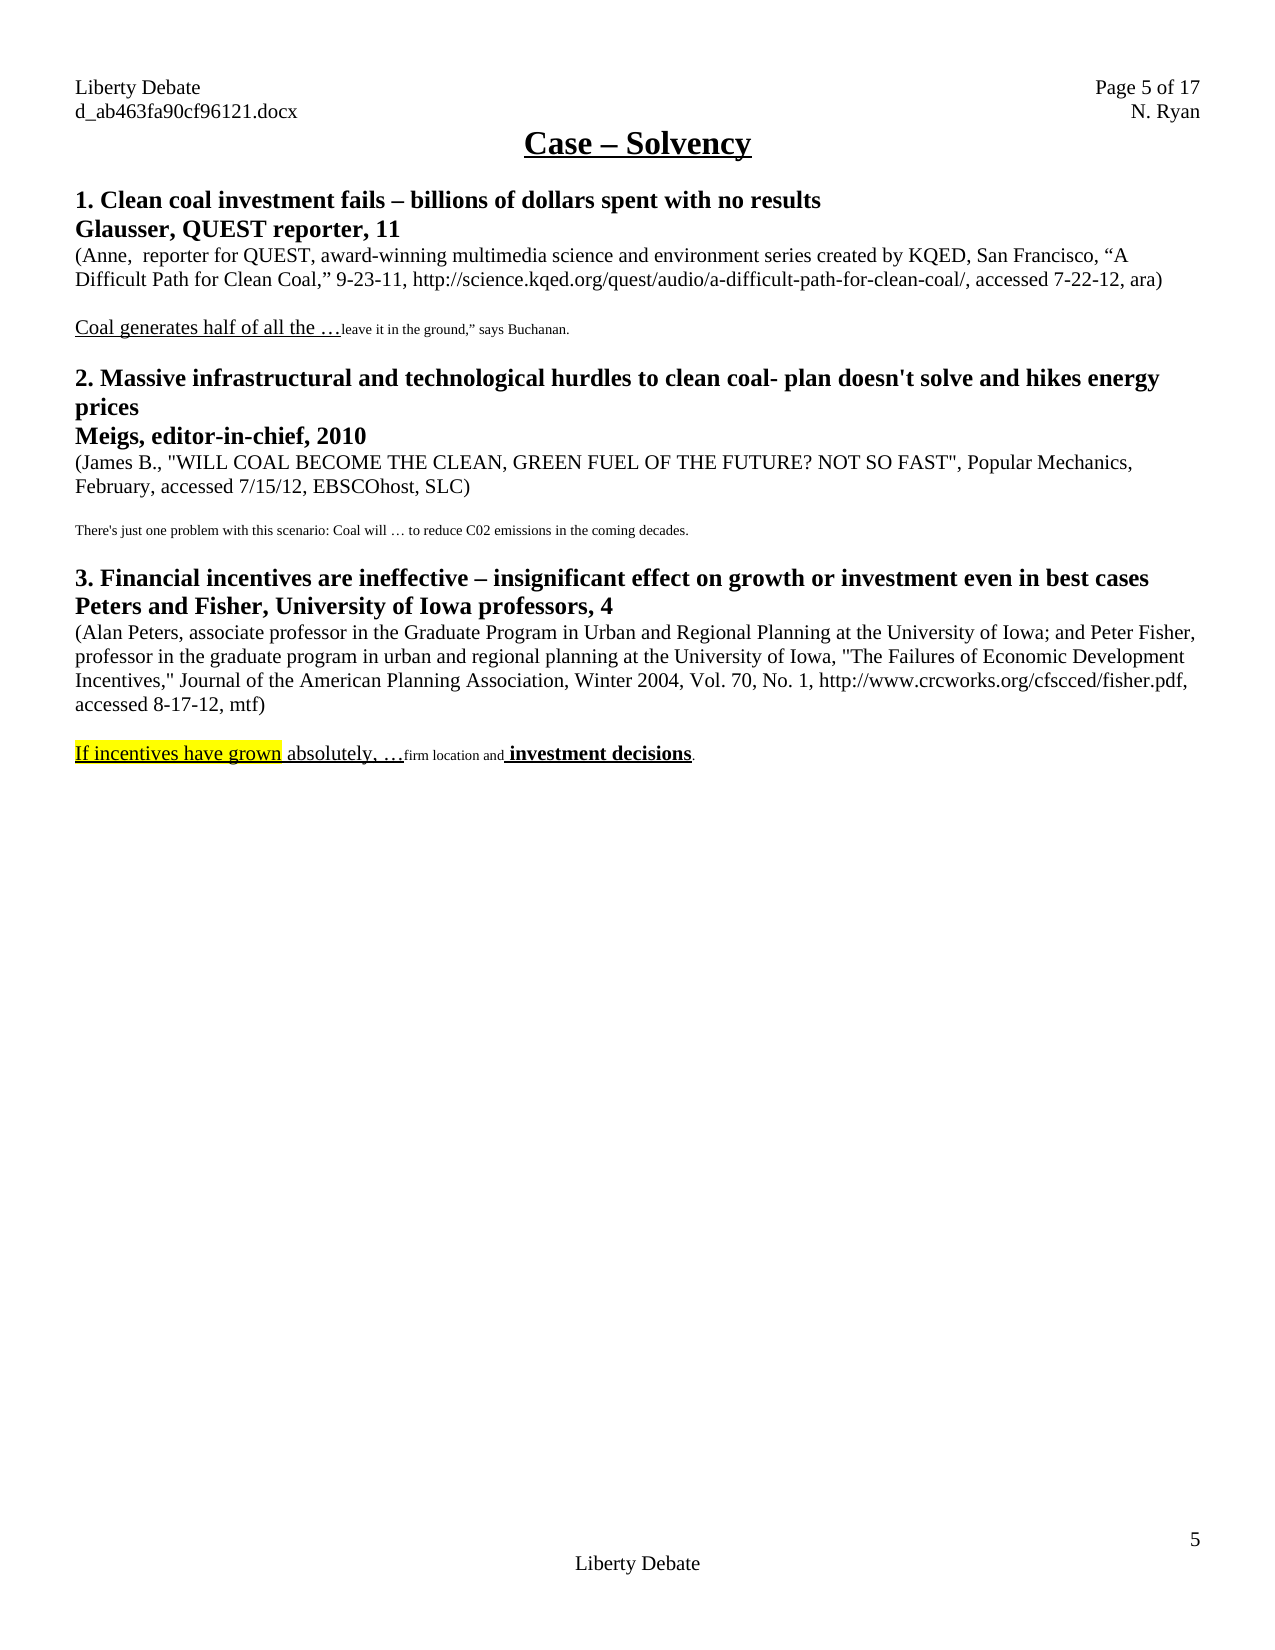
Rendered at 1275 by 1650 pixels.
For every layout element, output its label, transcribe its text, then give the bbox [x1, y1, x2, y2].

text There's just one problem with this scenario: Coal will … to reduce C02 emissions in the coming decades. [75, 522, 1200, 538]
text Glausser, QUEST reporter, 11 [75, 214, 1200, 243]
text Coal generates half of all the …leave it in the ground,” says Buchanan. [75, 315, 1200, 339]
text (Anne, reporter for QUEST, award-winning multimedia science and environment series created by KQED, San Francisco, “A Difficult Path for Clean Coal,” 9-23-11, http://science.kqed.org/quest/audio/a-difficult-path-for-clean-coal/, accessed 7-22-12, ara) [75, 243, 1200, 291]
text If incentives have grown absolutely, …firm location and investment decisions. [282, 740, 1200, 764]
text (Alan Peters, associate professor in the Graduate Program in Urban and Regional Planning at the University of Iowa; and Peter Fisher, professor in the graduate program in urban and regional planning at the University of Iowa, "The Failures of Economic Development Incentives," Journal of the American Planning Association, Winter 2004, Vol. 70, No. 1, http://www.crcworks.org/cfscced/fisher.pdf, accessed 8-17-12, mtf) [75, 620, 1200, 716]
subtitle 3. Financial incentives are ineffective – insignificant effect on growth or investment even in best cases [75, 563, 1200, 591]
text Meigs, editor-in-chief, 2010 [75, 421, 1200, 449]
text Peters and Fisher, University of Iowa professors, 4 [75, 591, 1200, 620]
subtitle 2. Massive infrastructural and technological hurdles to clean coal- plan doesn't solve and hikes energy prices [75, 363, 1200, 421]
subtitle Case – Solvency [75, 123, 1200, 161]
text (James B., "WILL COAL BECOME THE CLEAN, GREEN FUEL OF THE FUTURE? NOT SO FAST", Popular Mechanics, February, accessed 7/15/12, EBSCOhost, SLC) [75, 449, 1200, 498]
subtitle 1. Clean coal investment fails – billions of dollars spent with no results [75, 186, 1200, 214]
